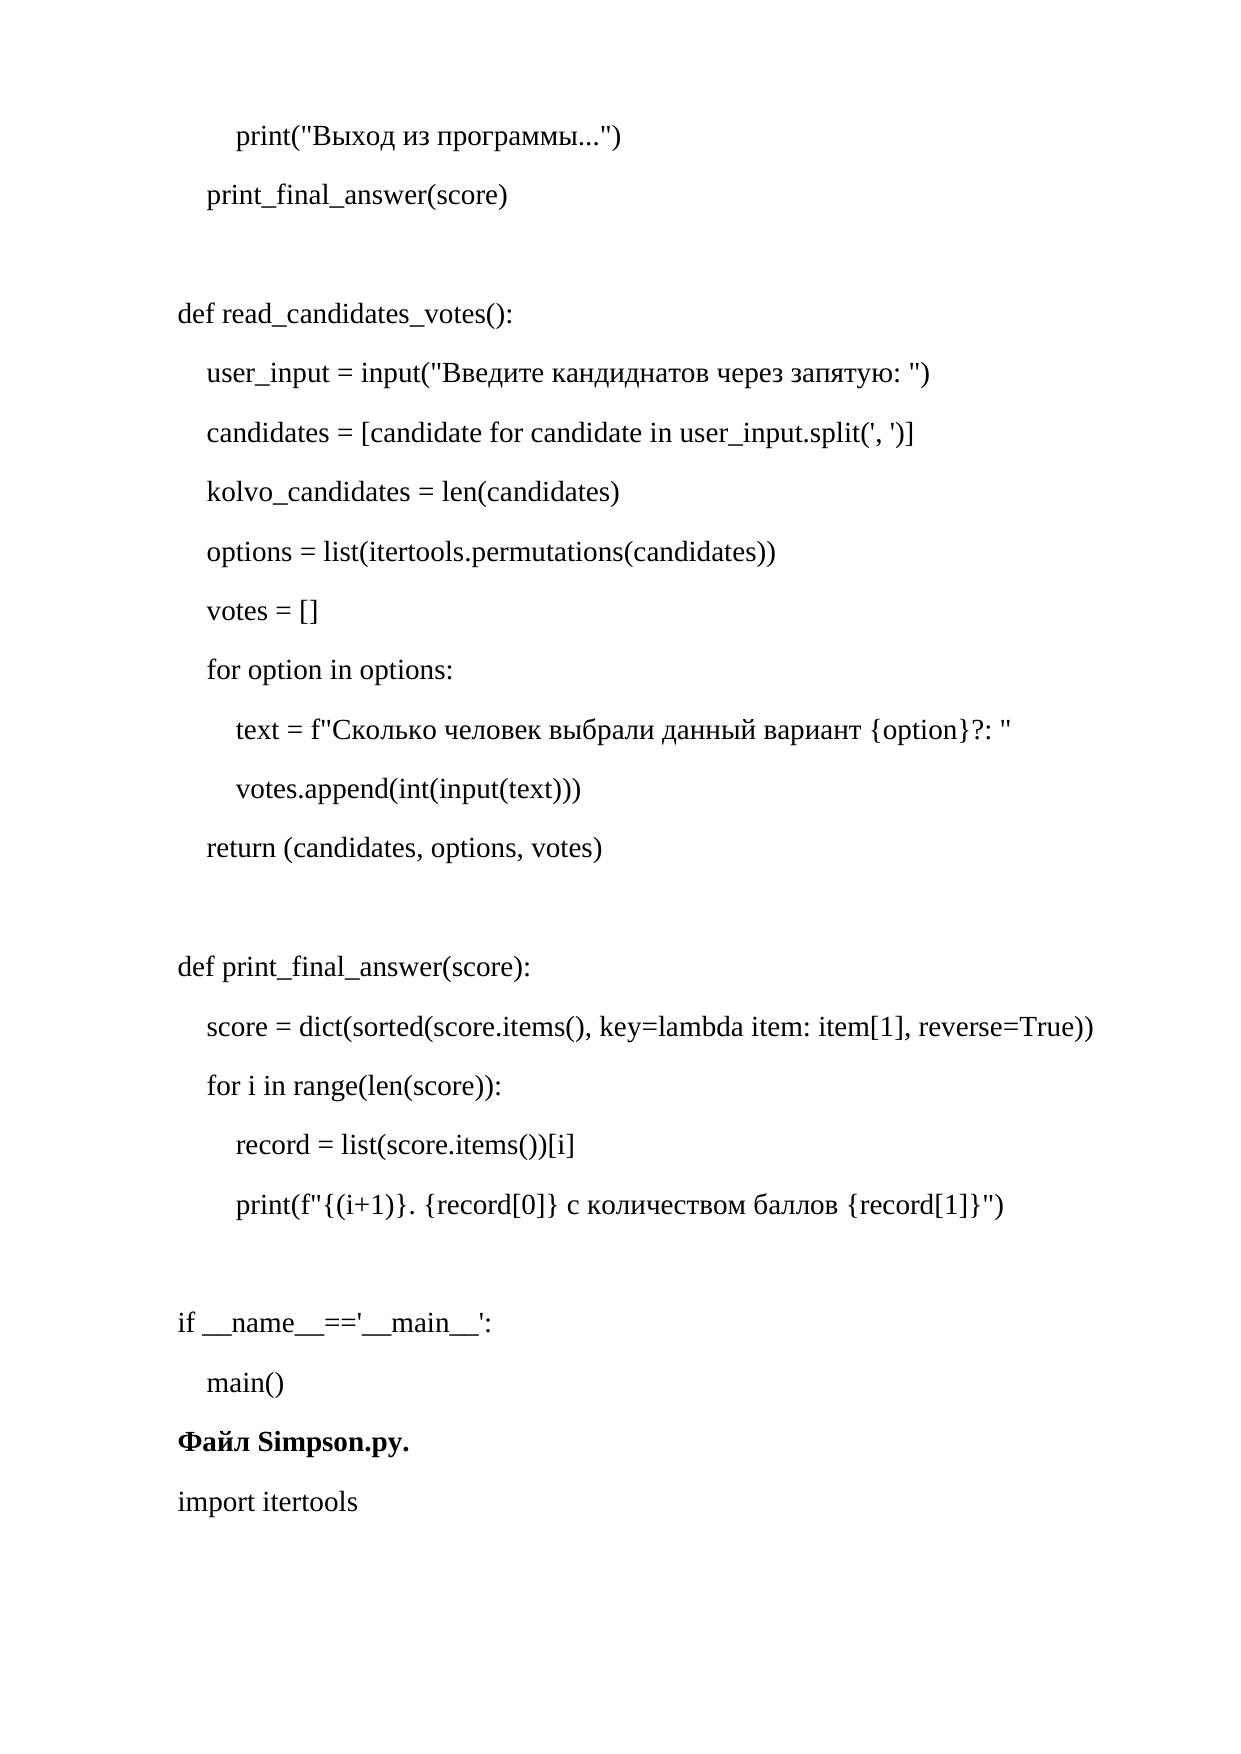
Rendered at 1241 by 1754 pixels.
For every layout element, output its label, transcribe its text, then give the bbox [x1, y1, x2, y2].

text Файл Simpson.py. [177, 1424, 1152, 1458]
text for option in options: [177, 652, 1152, 686]
text import itertools [177, 1484, 1152, 1517]
text for i in range(len(score)): [177, 1068, 1152, 1102]
text print("Выход из программы...") [177, 118, 1152, 152]
text def print_final_answer(score): [177, 949, 1152, 983]
text score = dict(sorted(score.items(), key=lambda item: item[1], reverse=True)) [177, 1009, 1152, 1042]
text votes.append(int(input(text))) [177, 771, 1152, 805]
text kolvo_candidates = len(candidates) [177, 474, 1152, 508]
text user_input = input("Введите кандиднатов через запятую: ") [177, 356, 1152, 389]
text print(f"{(i+1)}. {record[0]} с количеством баллов {record[1]}") [177, 1187, 1152, 1220]
text record = list(score.items())[i] [177, 1127, 1152, 1161]
text text = f"Сколько человек выбрали данный вариант {option}?: " [177, 712, 1152, 745]
text options = list(itertools.permutations(candidates)) [177, 534, 1152, 567]
text candidates = [candidate for candidate in user_input.split(', ')] [177, 415, 1152, 448]
text print_final_answer(score) [177, 177, 1152, 211]
text def read_candidates_votes(): [177, 296, 1152, 330]
text main() [177, 1365, 1152, 1398]
text votes = [] [177, 593, 1152, 627]
text if __name__=='__main__': [177, 1306, 1152, 1339]
text return (candidates, options, votes) [177, 831, 1152, 864]
